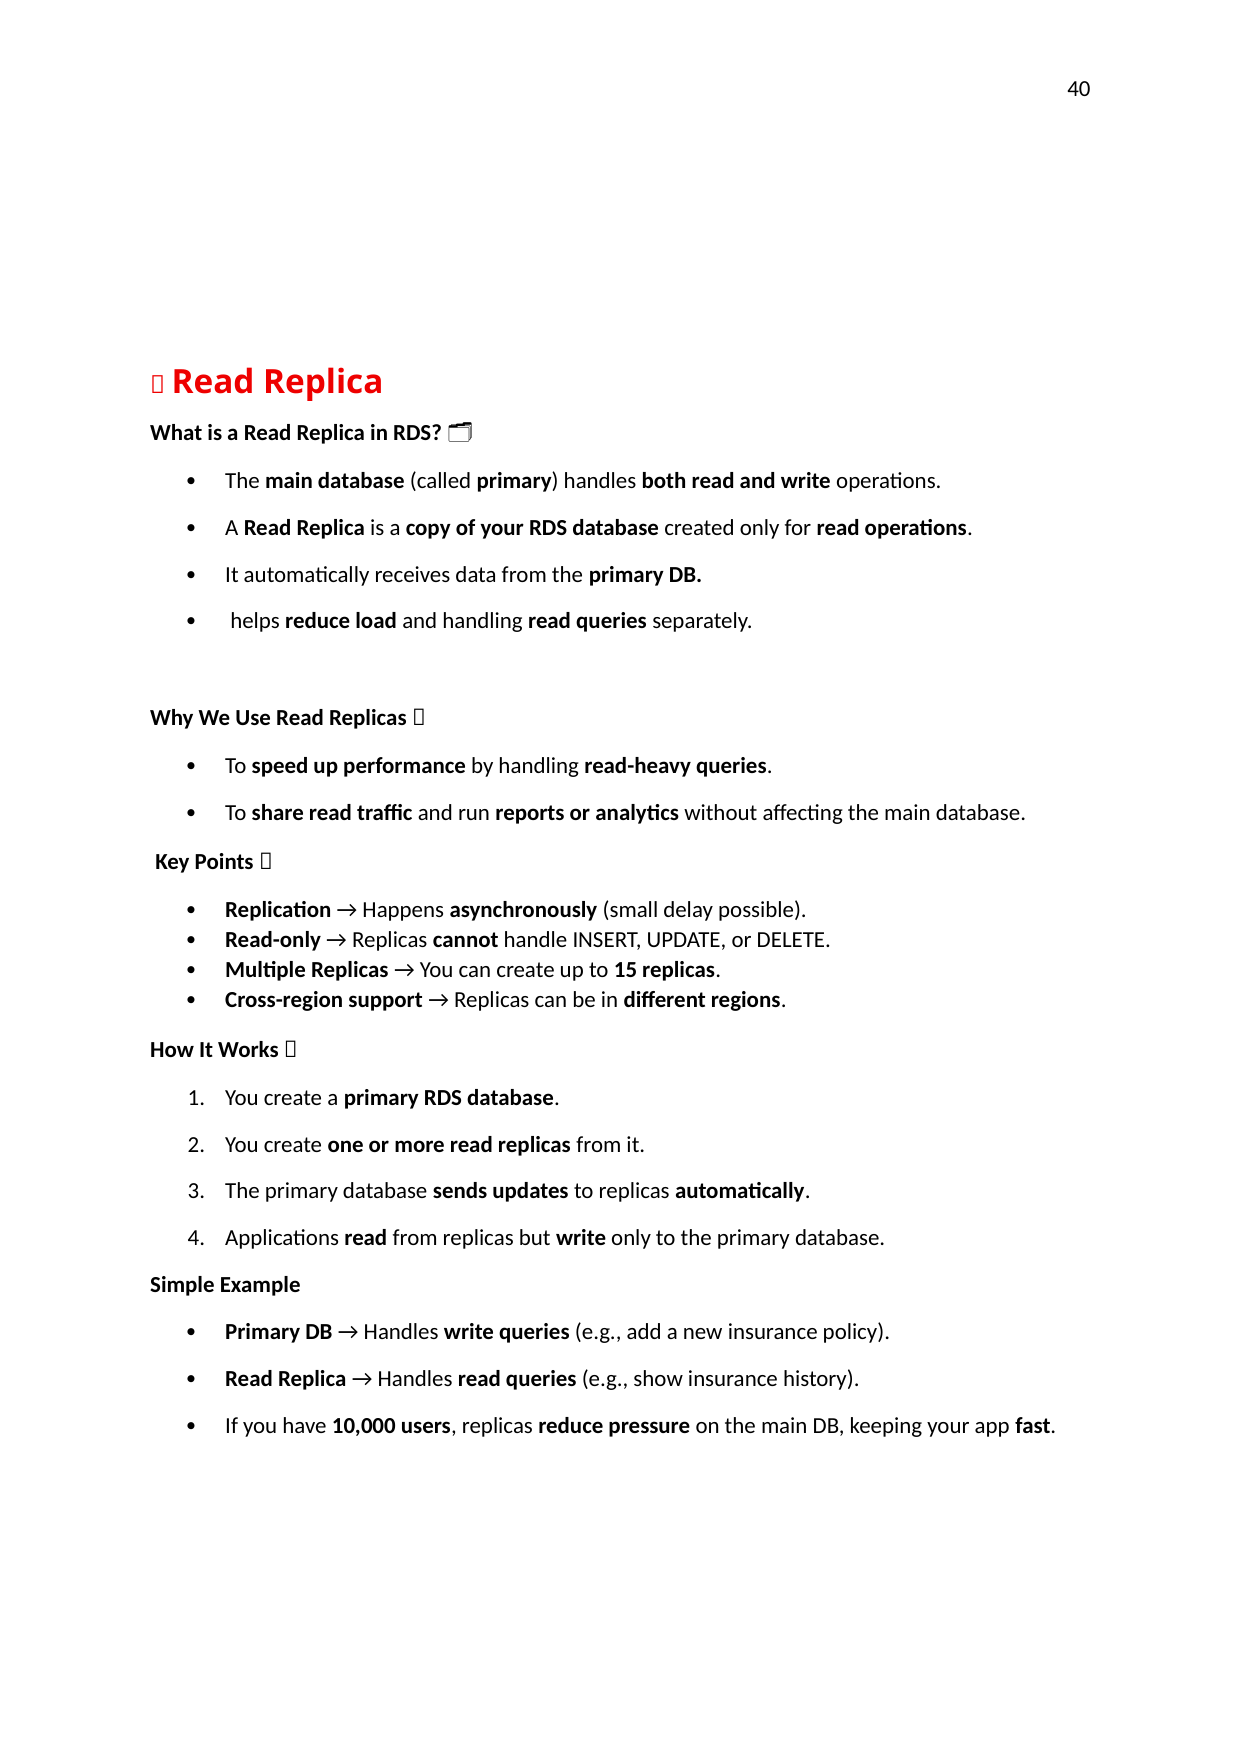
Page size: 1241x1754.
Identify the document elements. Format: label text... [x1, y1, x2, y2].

subtitle ✅ Read Replica [150, 358, 1090, 404]
list Multiple Replicas → You can create up to 15 replicas. [187, 955, 1090, 983]
list It automatically receives data from the primary DB. [187, 560, 1090, 588]
list If you have 10,000 users, replicas reduce pressure on the main DB, keeping your app fast. [187, 1411, 1090, 1439]
list To speed up performance by handling read-heavy queries. [187, 751, 1090, 779]
list Primary DB → Handles write queries (e.g., add a new insurance policy). [187, 1317, 1090, 1345]
list helps reduce load and handling read queries separately. [187, 607, 1090, 635]
list Applications read from replicas but write only to the primary database. [187, 1223, 1090, 1252]
list You create a primary RDS database. [187, 1083, 1090, 1111]
list Read Replica → Handles read queries (e.g., show insurance history). [187, 1364, 1090, 1392]
text What is a Read Replica in RDS? 🗂️ [150, 416, 1090, 447]
list The primary database sends updates to replicas automatically. [187, 1177, 1090, 1205]
text Why We Use Read Replicas ✅ [150, 700, 1090, 732]
text Key Points ✅ [150, 844, 1090, 876]
list To share read traffic and run reports or analytics without affecting the main database. [187, 798, 1090, 826]
text Simple Example [150, 1270, 1090, 1298]
list The main database (called primary) handles both read and write operations. [187, 466, 1090, 494]
text How It Works 🔄 [150, 1032, 1090, 1064]
list A Read Replica is a copy of your RDS database created only for read operations. [187, 513, 1090, 541]
list Read-only → Replicas cannot handle INSERT, UPDATE, or DELETE. [187, 925, 1090, 953]
list Cross-region support → Replicas can be in different regions. [187, 986, 1090, 1014]
list You create one or more read replicas from it. [187, 1130, 1090, 1158]
list Replication → Happens asynchronously (small delay possible). [187, 895, 1090, 923]
